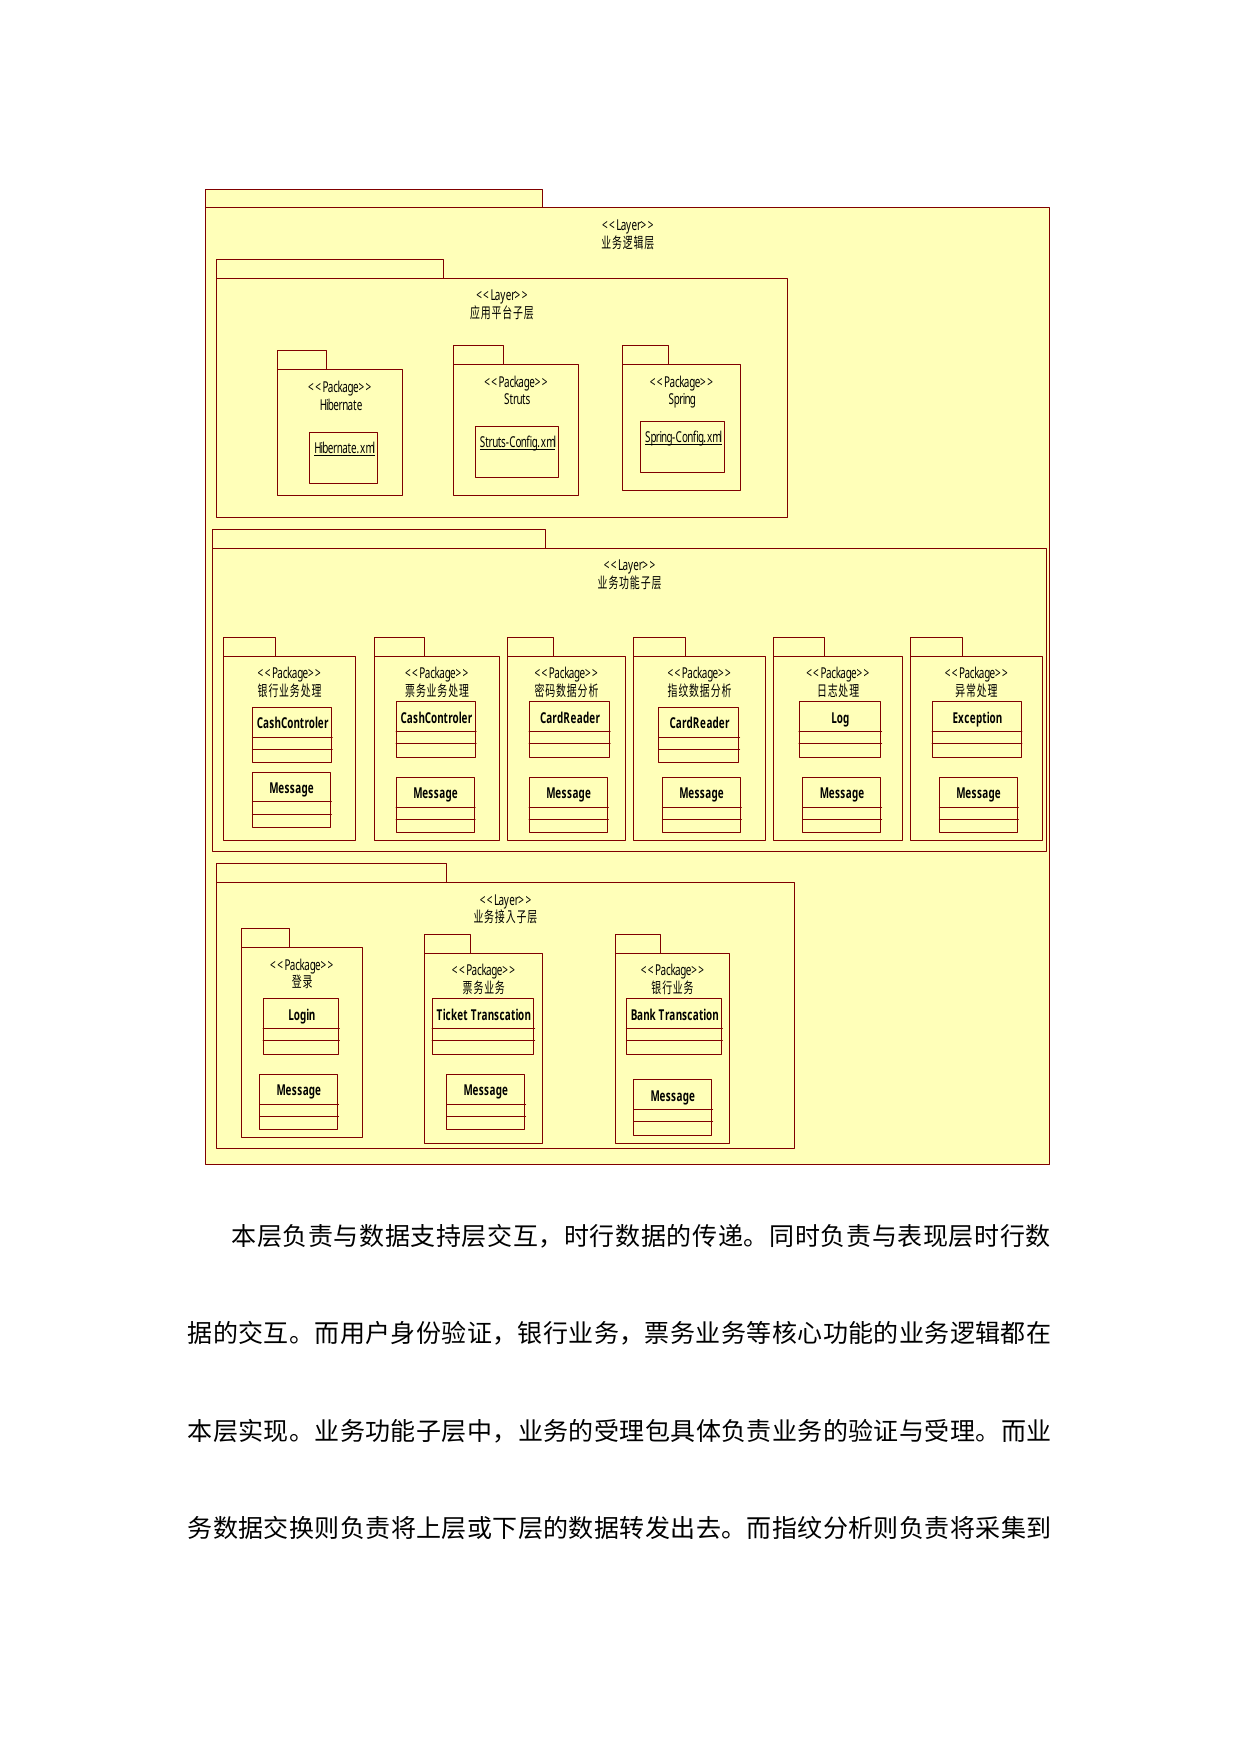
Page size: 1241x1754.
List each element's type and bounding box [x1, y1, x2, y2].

text [187, 1202, 1053, 1559]
